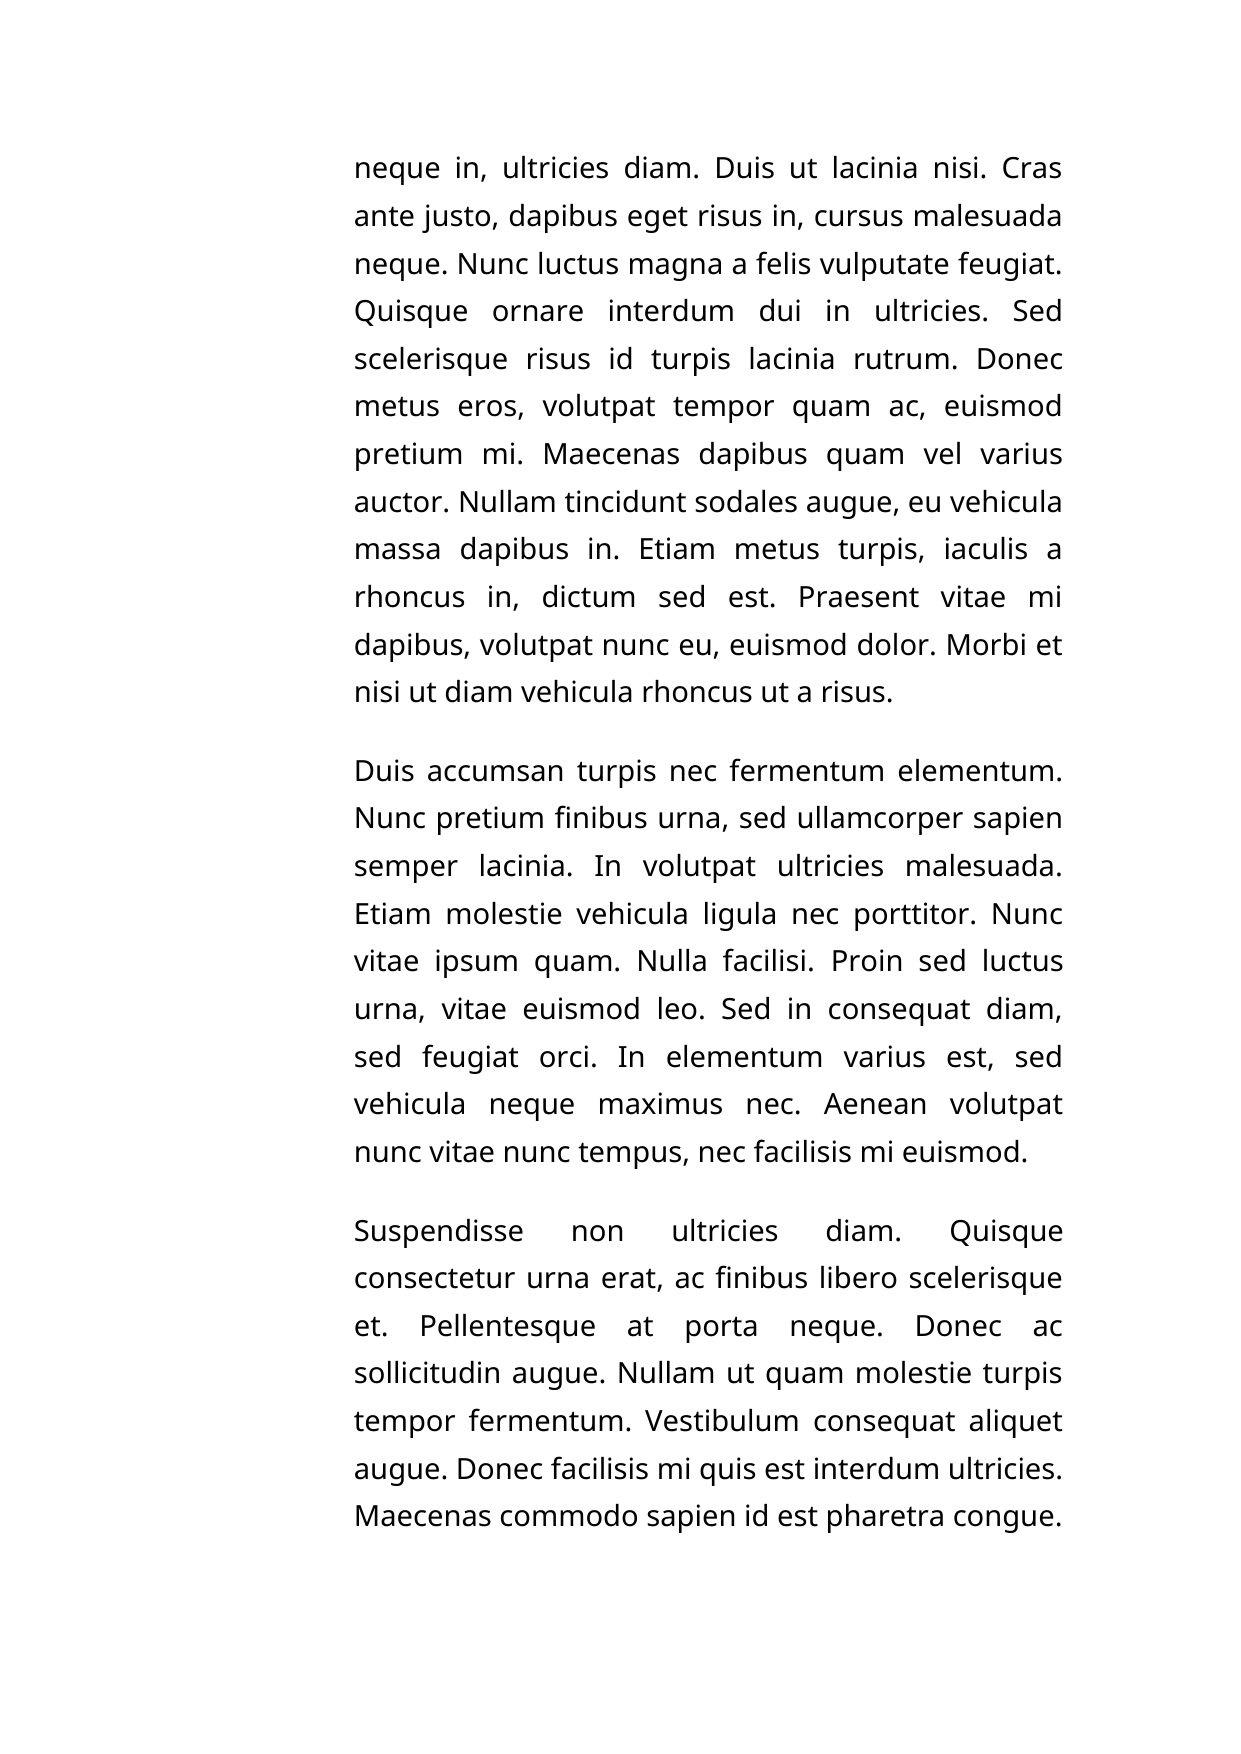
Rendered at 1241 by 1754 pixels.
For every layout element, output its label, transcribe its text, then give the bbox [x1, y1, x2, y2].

text Duis accumsan turpis nec fermentum elementum. Nunc pretium finibus urna, sed ullamcorper sapien semper lacinia. In volutpat ultricies malesuada. Etiam molestie vehicula ligula nec porttitor. Nunc vitae ipsum quam. Nulla facilisi. Proin sed luctus urna, vitae euismod leo. Sed in consequat diam, sed feugiat orci. In elementum varius est, sed vehicula neque maximus nec. Aenean volutpat nunc vitae nunc tempus, nec facilisis mi euismod. [354, 750, 1064, 1171]
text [354, 148, 1064, 711]
text Suspendisse non ultricies diam. Quisque consectetur urna erat, ac finibus libero scelerisque et. Pellentesque at porta neque. Donec ac sollicitudin augue. Nullam ut quam molestie turpis tempor fermentum. Vestibulum consequat aliquet augue. Donec facilisis mi quis est interdum ultricies. Maecenas commodo sapien id est pharetra congue. [354, 1210, 1064, 1535]
